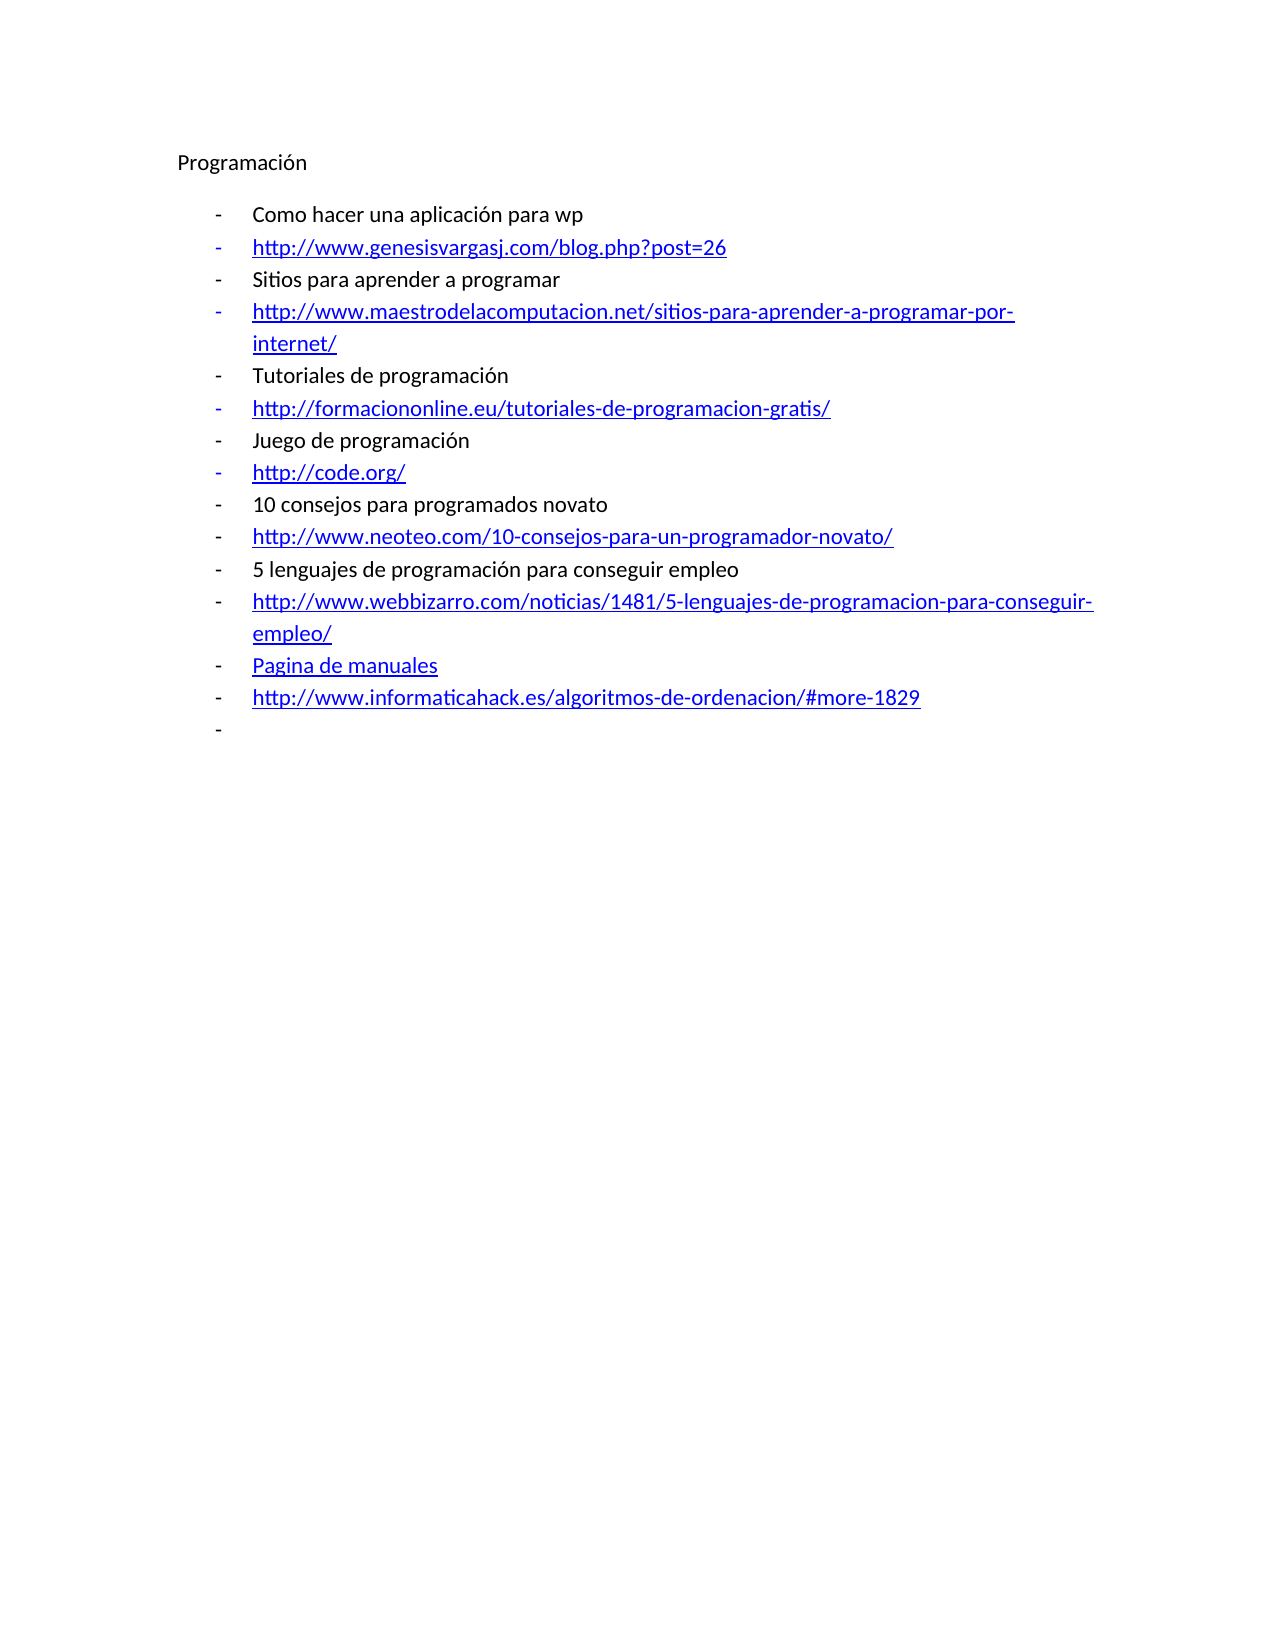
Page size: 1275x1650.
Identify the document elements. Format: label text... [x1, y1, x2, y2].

list 5 lenguajes de programación para conseguir empleo [215, 555, 1098, 583]
list 10 consejos para programados novato [215, 490, 1098, 518]
list http://www.neoteo.com/10-consejos-para-un-programador-novato/ [215, 522, 1098, 551]
list Juego de programación [215, 426, 1098, 454]
list http://formaciononline.eu/tutoriales-de-programacion-gratis/ [215, 394, 1098, 422]
list Pagina de manuales [215, 651, 1098, 679]
list http://www.maestrodelacomputacion.net/sitios-para-aprender-a-programar-por-internet/ [215, 297, 1098, 357]
list Como hacer una aplicación para wp [215, 201, 1098, 229]
text Programación [177, 148, 1098, 176]
list http://www.genesisvargasj.com/blog.php?post=26 [215, 233, 1098, 261]
list http://code.org/ [215, 458, 1098, 486]
list http://www.webbizarro.com/noticias/1481/5-lenguajes-de-programacion-para-conseguir-empleo/ [215, 587, 1098, 647]
list http://www.informaticahack.es/algoritmos-de-ordenacion/#more-1829 [215, 683, 1098, 711]
list Tutoriales de programación [215, 362, 1098, 389]
list Sitios para aprender a programar [215, 265, 1098, 293]
